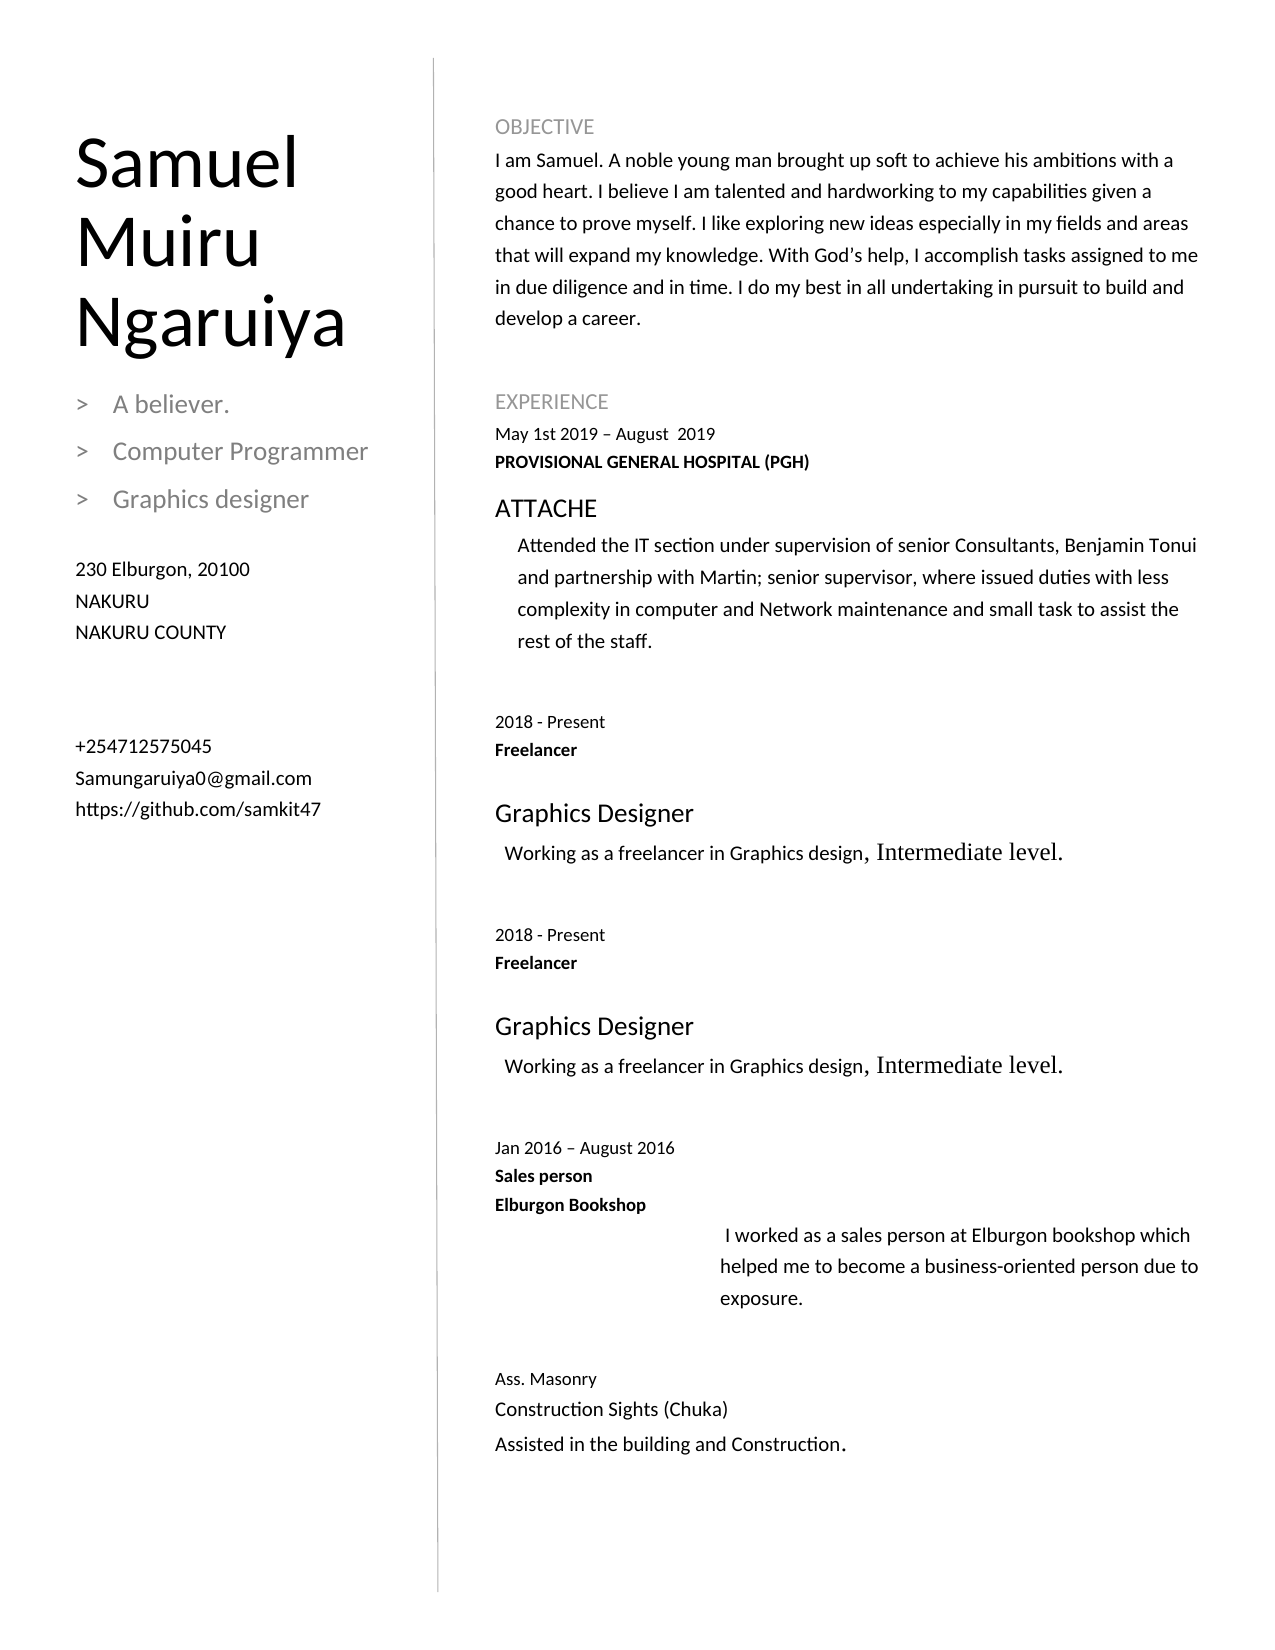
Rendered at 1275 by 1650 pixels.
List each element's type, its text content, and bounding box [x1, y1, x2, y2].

subtitle Objective [495, 112, 1200, 141]
subtitle Experience [495, 387, 1200, 415]
text I am Samuel. A noble young man brought up soft to achieve his ambitions with a good heart. I believe I am talented and hardworking to my capabilities given a chance to prove myself. I like exploring new ideas especially in my fields and areas that will expand my knowledge. With God’s help, I accomplish tasks assigned to me in due diligence and in time. I do my best in all undertaking in pursuit to build and develop a career. [495, 147, 1200, 331]
